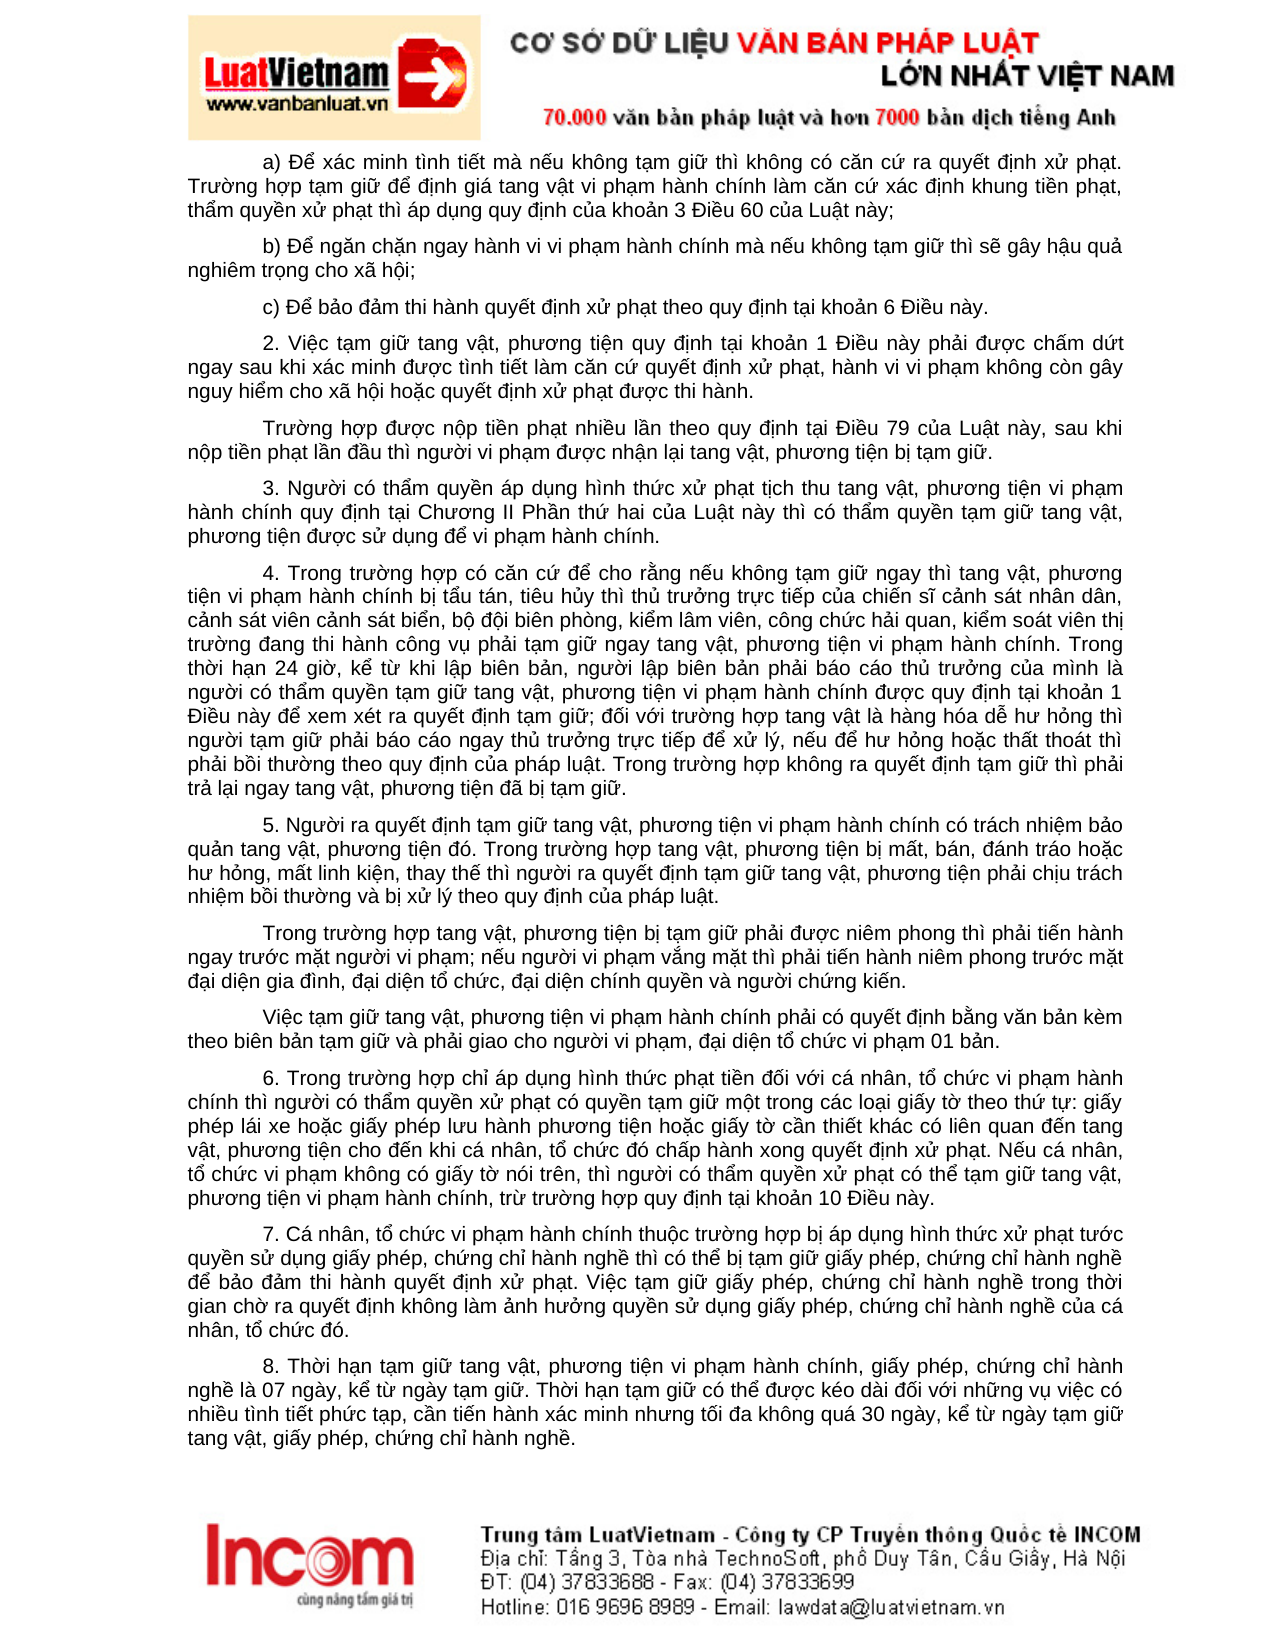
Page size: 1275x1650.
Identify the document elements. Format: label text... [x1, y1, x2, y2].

text 2. Việc tạm giữ tang vật, phương tiện quy định tại khoản 1 Điều này phải được chấm dứt ngay sau khi xác minh được tình tiết làm căn cứ quyết định xử phạt, hành vi vi phạm không còn gây nguy hiểm cho xã hội hoặc quyết định xử phạt được thi hành. [187, 331, 1125, 403]
text 8. Thời hạn tạm giữ tang vật, phương tiện vi phạm hành chính, giấy phép, chứng chỉ hành nghề là 07 ngày, kể từ ngày tạm giữ. Thời hạn tạm giữ có thể được kéo dài đối với những vụ việc có nhiều tình tiết phức tạp, cần tiến hành xác minh nhưng tối đa không quá 30 ngày, kể từ ngày tạm giữ tang vật, giấy phép, chứng chỉ hành nghề. [187, 1354, 1125, 1450]
picture [187, 14, 1186, 142]
text Trong trường hợp tang vật, phương tiện bị tạm giữ phải được niêm phong thì phải tiến hành ngay trước mặt người vi phạm; nếu người vi phạm vắng mặt thì phải tiến hành niêm phong trước mặt đại diện gia đình, đại diện tổ chức, đại diện chính quyền và người chứng kiến. [187, 921, 1125, 993]
text 4. Trong trường hợp có căn cứ để cho rằng nếu không tạm giữ ngay thì tang vật, phương tiện vi phạm hành chính bị tẩu tán, tiêu hủy thì thủ trưởng trực tiếp của chiến sĩ cảnh sát nhân dân, cảnh sát viên cảnh sát biển, bộ đội biên phòng, kiểm lâm viên, công chức hải quan, kiểm soát viên thị trường đang thi hành công vụ phải tạm giữ ngay tang vật, phương tiện vi phạm hành chính. Trong thời hạn 24 giờ, kể từ khi lập biên bản, người lập biên bản phải báo cáo thủ trưởng của mình là người có thẩm quyền tạm giữ tang vật, phương tiện vi phạm hành chính được quy định tại khoản 1 Điều này để xem xét ra quyết định tạm giữ; đối với trường hợp tang vật là hàng hóa dễ hư hỏng thì người tạm giữ phải báo cáo ngay thủ trưởng trực tiếp để xử lý, nếu để hư hỏng hoặc thất thoát thì phải bồi thường theo quy định của pháp luật. Trong trường hợp không ra quyết định tạm giữ thì phải trả lại ngay tang vật, phương tiện đã bị tạm giữ. [187, 560, 1125, 800]
text 6. Trong trường hợp chỉ áp dụng hình thức phạt tiền đối với cá nhân, tổ chức vi phạm hành chính thì người có thẩm quyền xử phạt có quyền tạm giữ một trong các loại giấy tờ theo thứ tự: giấy phép lái xe hoặc giấy phép lưu hành phương tiện hoặc giấy tờ cần thiết khác có liên quan đến tang vật, phương tiện cho đến khi cá nhân, tổ chức đó chấp hành xong quyết định xử phạt. Nếu cá nhân, tổ chức vi phạm không có giấy tờ nói trên, thì người có thẩm quyền xử phạt có thể tạm giữ tang vật, phương tiện vi phạm hành chính, trừ trường hợp quy định tại khoản 10 Điều này. [187, 1066, 1125, 1209]
text Trường hợp được nộp tiền phạt nhiều lần theo quy định tại Điều 79 của Luật này, sau khi nộp tiền phạt lần đầu thì người vi phạm được nhận lại tang vật, phương tiện bị tạm giữ. [187, 416, 1125, 463]
text Việc tạm giữ tang vật, phương tiện vi phạm hành chính phải có quyết định bằng văn bản kèm theo biên bản tạm giữ và phải giao cho người vi phạm, đại diện tổ chức vi phạm 01 bản. [187, 1005, 1125, 1053]
text 3. Người có thẩm quyền áp dụng hình thức xử phạt tịch thu tang vật, phương tiện vi phạm hành chính quy định tại Chương II Phần thứ hai của Luật này thì có thẩm quyền tạm giữ tang vật, phương tiện được sử dụng để vi phạm hành chính. [187, 476, 1125, 548]
text 5. Người ra quyết định tạm giữ tang vật, phương tiện vi phạm hành chính có trách nhiệm bảo quản tang vật, phương tiện đó. Trong trường hợp tang vật, phương tiện bị mất, bán, đánh tráo hoặc hư hỏng, mất linh kiện, thay thế thì người ra quyết định tạm giữ tang vật, phương tiện phải chịu trách nhiệm bồi thường và bị xử lý theo quy định của pháp luật. [187, 812, 1125, 908]
text a) Để xác minh tình tiết mà nếu không tạm giữ thì không có căn cứ ra quyết định xử phạt. Trường hợp tạm giữ để định giá tang vật vi phạm hành chính làm căn cứ xác định khung tiền phạt, thẩm quyền xử phạt thì áp dụng quy định của khoản 3 Điều 60 của Luật này; [187, 150, 1125, 222]
text 7. Cá nhân, tổ chức vi phạm hành chính thuộc trường hợp bị áp dụng hình thức xử phạt tước quyền sử dụng giấy phép, chứng chỉ hành nghề thì có thể bị tạm giữ giấy phép, chứng chỉ hành nghề để bảo đảm thi hành quyết định xử phạt. Việc tạm giữ giấy phép, chứng chỉ hành nghề trong thời gian chờ ra quyết định không làm ảnh hưởng quyền sử dụng giấy phép, chứng chỉ hành nghề của cá nhân, tổ chức đó. [187, 1222, 1125, 1342]
picture [187, 1500, 1151, 1635]
text b) Để ngăn chặn ngay hành vi vi phạm hành chính mà nếu không tạm giữ thì sẽ gây hậu quả nghiêm trọng cho xã hội; [187, 234, 1125, 282]
text c) Để bảo đảm thi hành quyết định xử phạt theo quy định tại khoản 6 Điều này. [187, 295, 1125, 319]
